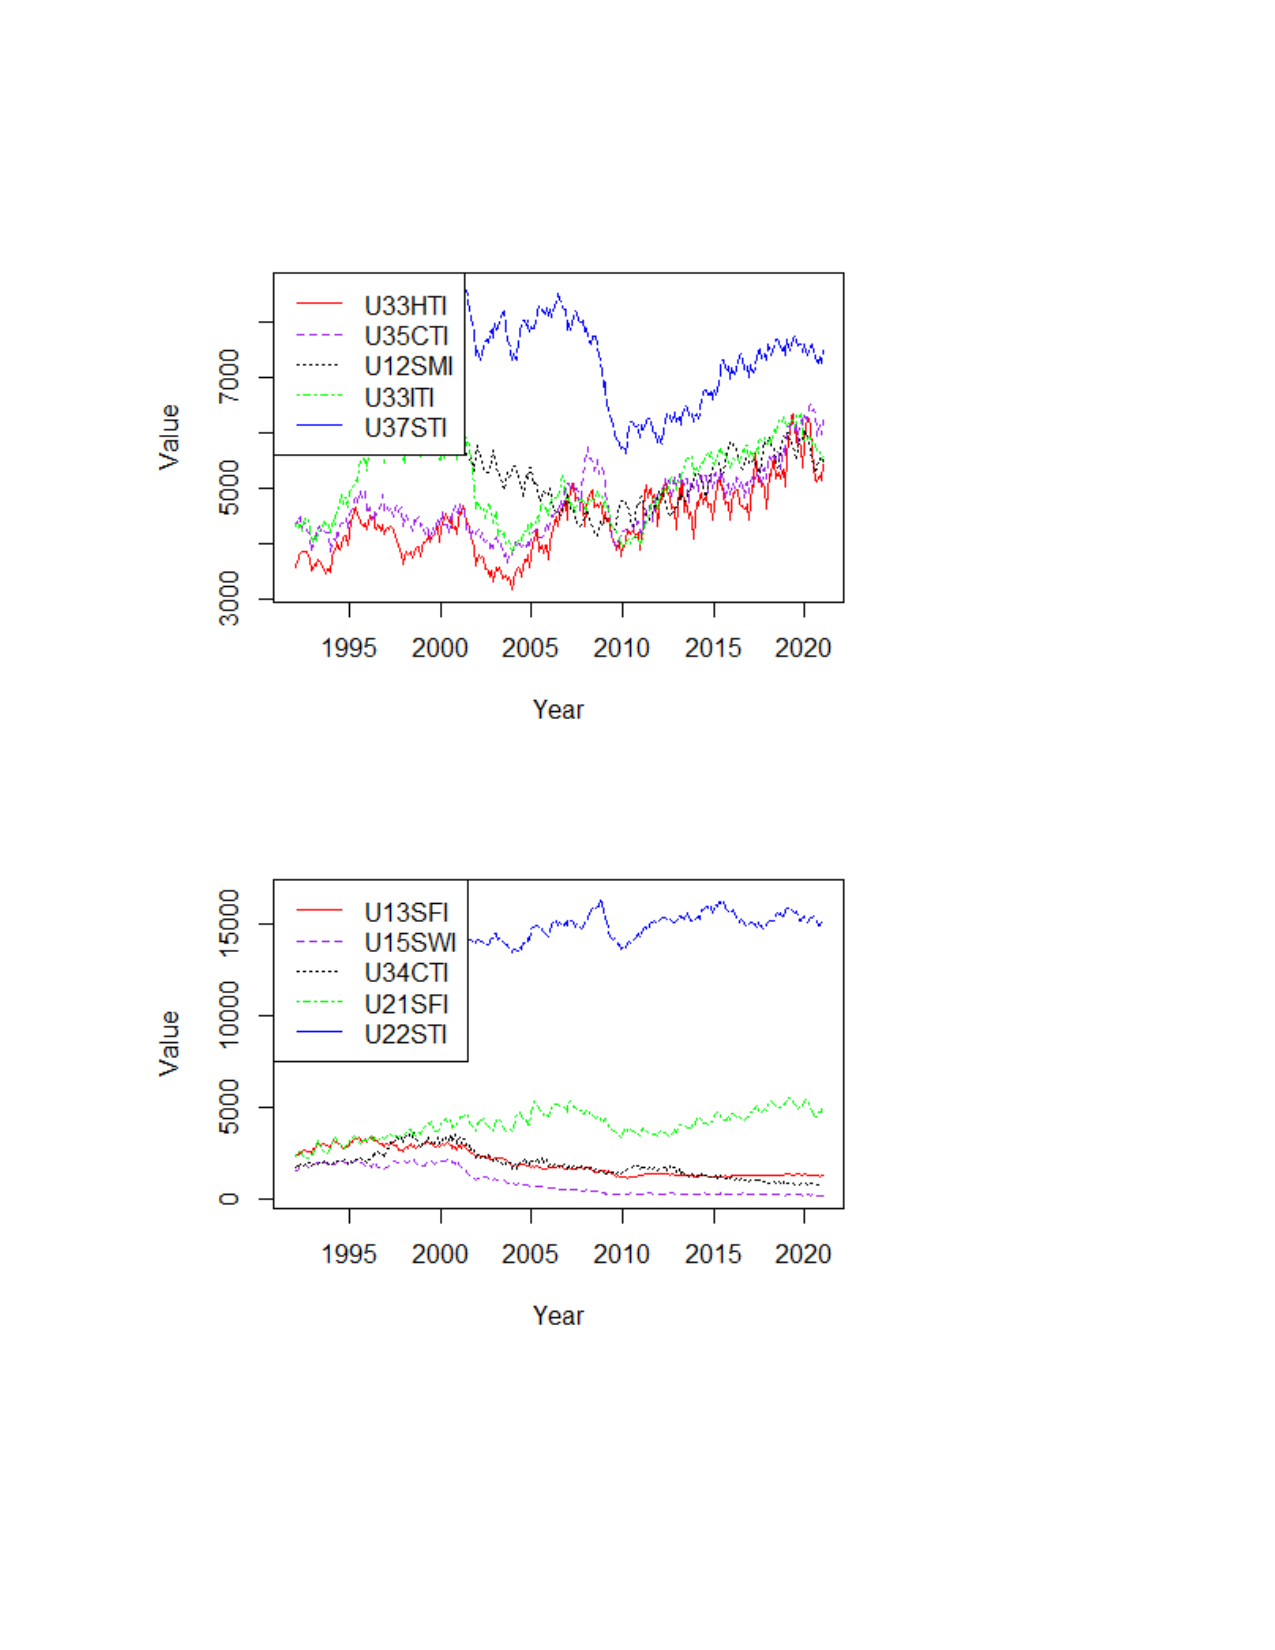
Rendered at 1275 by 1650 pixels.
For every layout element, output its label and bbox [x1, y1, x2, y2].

picture [150, 150, 908, 1363]
